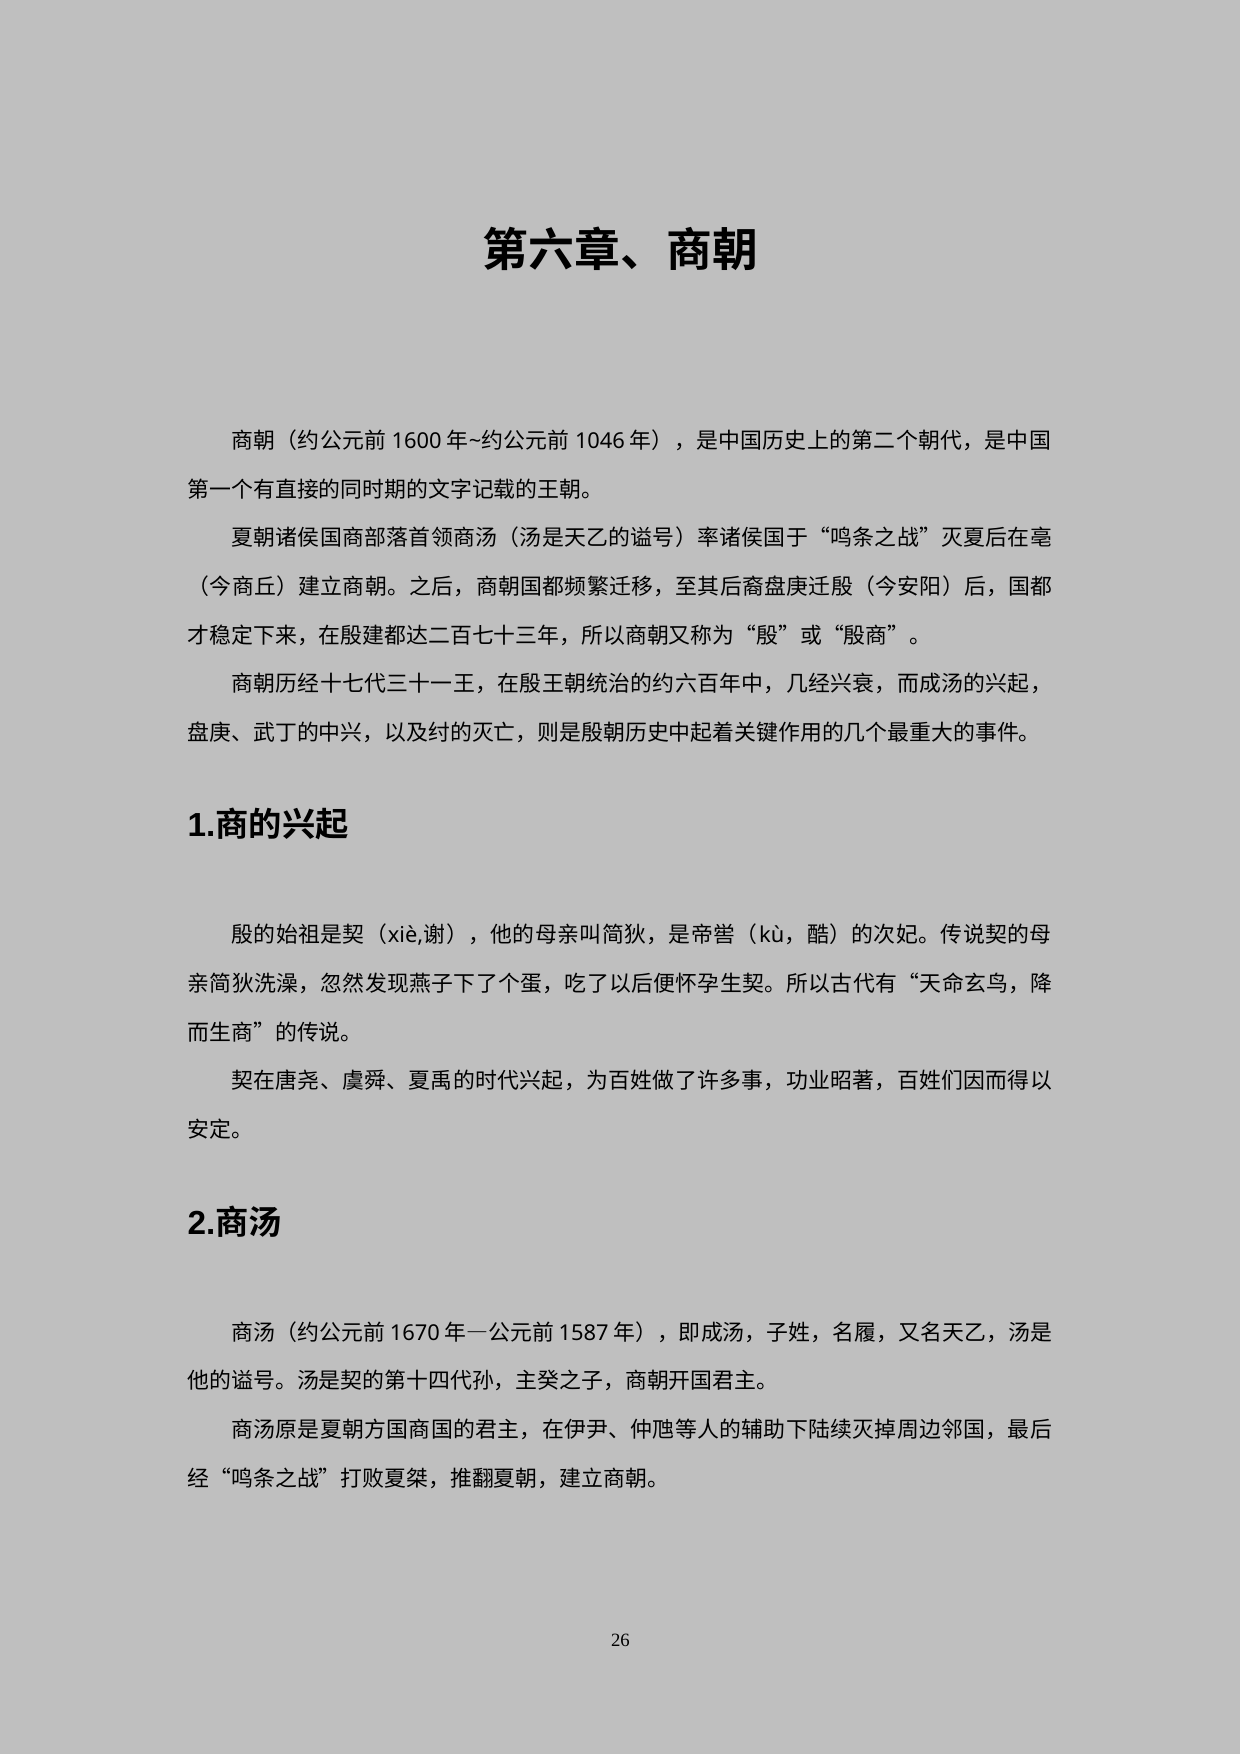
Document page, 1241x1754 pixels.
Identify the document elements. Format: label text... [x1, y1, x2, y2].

text 契在唐尧、虞舜、夏禹的时代兴起，为百姓做了许多事，功业昭著，百姓们因而得以安定。 [187, 1063, 1053, 1144]
text 商朝历经十七代三十一王，在殷王朝统治的约六百年中，几经兴衰，而成汤的兴起，盘庚、武丁的中兴，以及纣的灭亡，则是殷朝历史中起着关键作用的几个最重大的事件。 [187, 666, 1053, 747]
text 夏朝诸侯国商部落首领商汤（汤是天乙的谥号）率诸侯国于“鸣条之战”灭夏后在亳（今商丘）建立商朝。之后，商朝国都频繁迁移，至其后裔盘庚迁殷（今安阳）后，国都才稳定下来，在殷建都达二百七十三年，所以商朝又称为“殷”或“殷商”。 [187, 520, 1053, 650]
subtitle 商朝 [187, 197, 1053, 295]
text 商汤（约公元前1670年—公元前1587年），即成汤，子姓，名履，又名天乙，汤是他的谥号。汤是契的第十四代孙，主癸之子，商朝开国君主。 [187, 1314, 1053, 1396]
text 商朝（约公元前1600年~约公元前1046年），是中国历史上的第二个朝代，是中国第一个有直接的同时期的文字记载的王朝。 [187, 423, 1053, 504]
subtitle 商汤 [187, 1187, 1053, 1252]
text 殷的始祖是契（xiè,谢），他的母亲叫简狄，是帝喾（kù，酷）的次妃。传说契的母亲简狄洗澡，忽然发现燕子下了个蛋，吃了以后便怀孕生契。所以古代有“天命玄鸟，降而生商”的传说。 [187, 917, 1053, 1047]
subtitle 商的兴起 [187, 790, 1053, 855]
text 商汤原是夏朝方国商国的君主，在伊尹、仲虺等人的辅助下陆续灭掉周边邻国，最后经“鸣条之战”打败夏桀，推翻夏朝，建立商朝。 [187, 1411, 1053, 1493]
